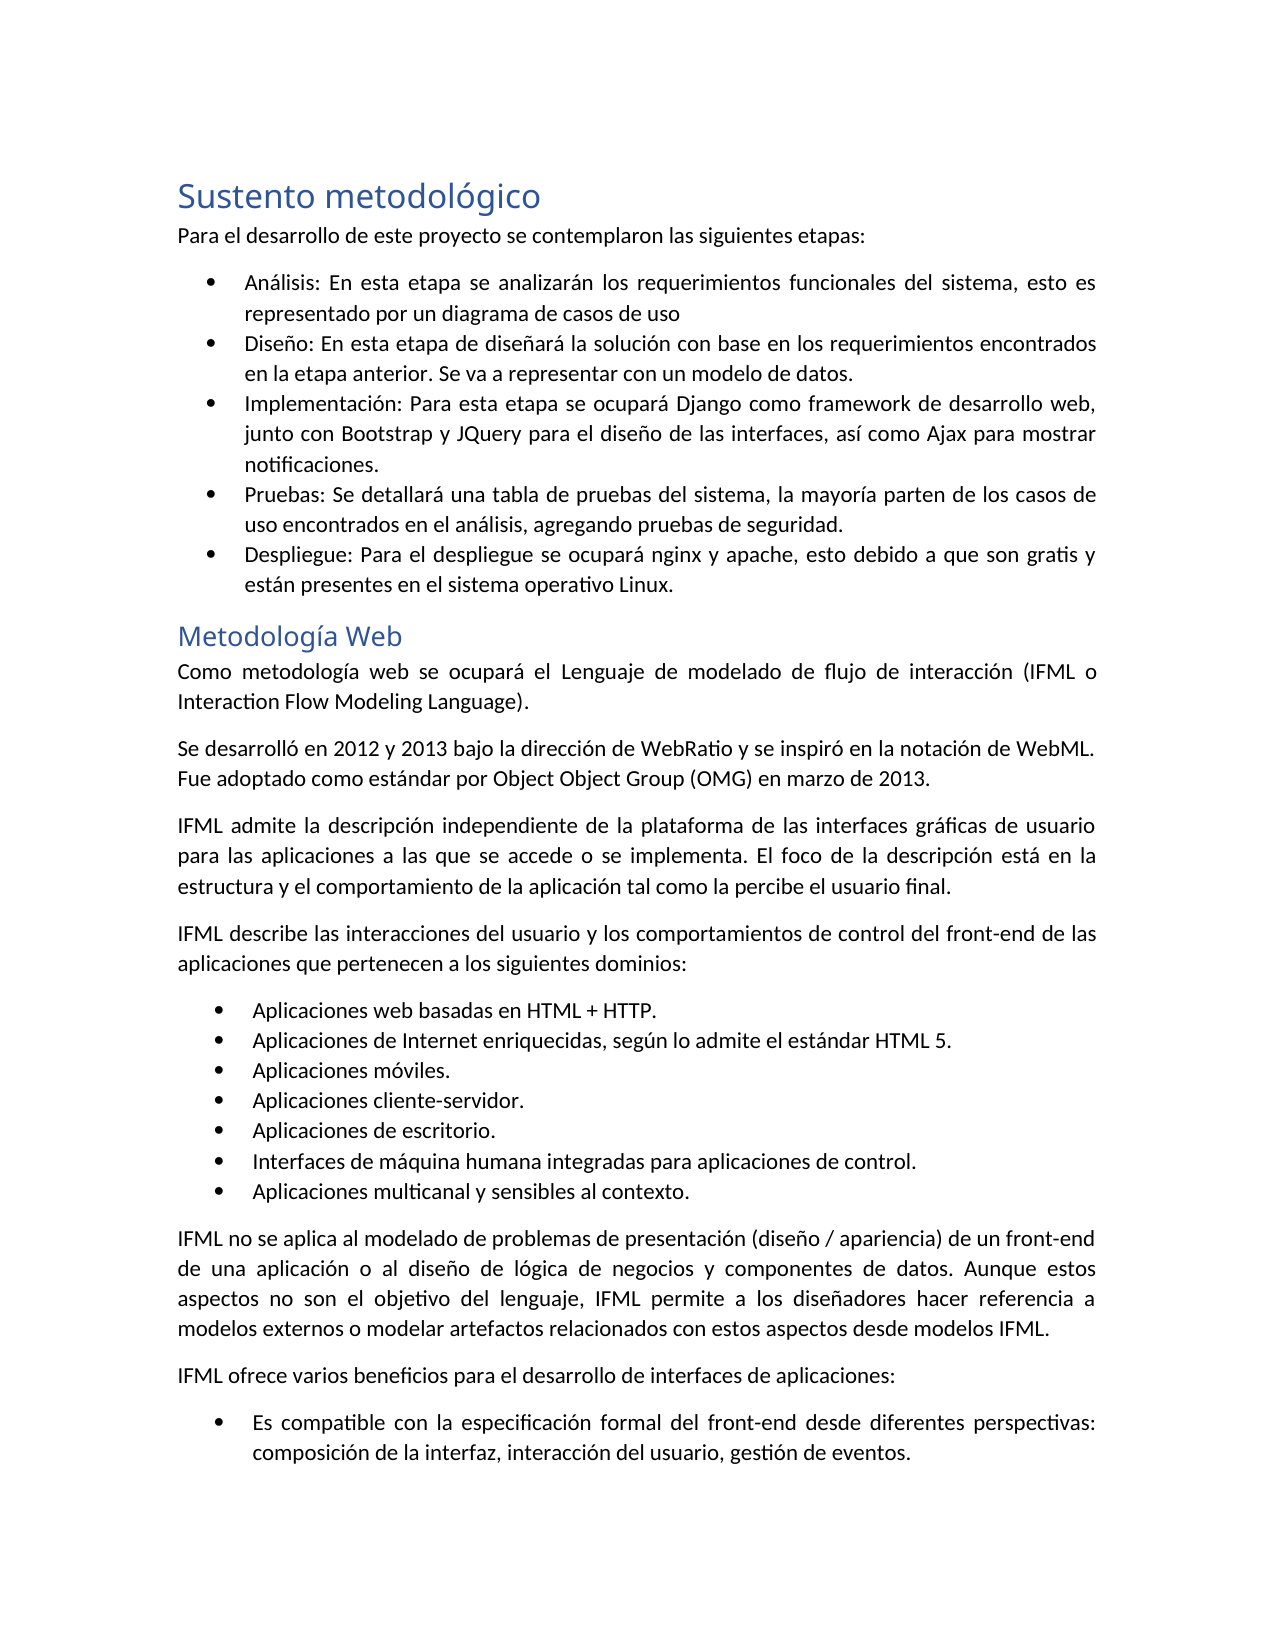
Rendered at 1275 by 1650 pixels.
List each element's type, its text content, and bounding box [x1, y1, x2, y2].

text IFML no se aplica al modelado de problemas de presentación (diseño / apariencia) de un front-end de una aplicación o al diseño de lógica de negocios y componentes de datos. Aunque estos aspectos no son el objetivo del lenguaje, IFML permite a los diseñadores hacer referencia a modelos externos o modelar artefactos relacionados con estos aspectos desde modelos IFML. [177, 1224, 1098, 1343]
subtitle Metodología Web [177, 617, 1098, 654]
text IFML ofrece varios beneficios para el desarrollo de interfaces de aplicaciones: [177, 1361, 1098, 1389]
list Aplicaciones de Internet enriquecidas, según lo admite el estándar HTML 5. [215, 1026, 1098, 1054]
list Aplicaciones multicanal y sensibles al contexto. [215, 1177, 1098, 1205]
subtitle Sustento metodológico [177, 173, 1098, 218]
text IFML admite la descripción independiente de la plataforma de las interfaces gráficas de usuario para las aplicaciones a las que se accede o se implementa. El foco de la descripción está en la estructura y el comportamiento de la aplicación tal como la percibe el usuario final. [177, 811, 1098, 900]
text Se desarrolló en 2012 y 2013 bajo la dirección de WebRatio y se inspiró en la notación de WebML. Fue adoptado como estándar por Object Object Group (OMG) en marzo de 2013. [177, 734, 1098, 793]
list Aplicaciones cliente-servidor. [215, 1086, 1098, 1114]
list Aplicaciones de escritorio. [215, 1117, 1098, 1145]
text IFML describe las interacciones del usuario y los comportamientos de control del front-end de las aplicaciones que pertenecen a los siguientes dominios: [177, 919, 1098, 977]
list Aplicaciones móviles. [215, 1056, 1098, 1084]
list Es compatible con la especificación formal del front-end desde diferentes perspectivas: composición de la interfaz, interacción del usuario, gestión de eventos. [215, 1408, 1098, 1467]
list Análisis: En esta etapa se analizarán los requerimientos funcionales del sistema, esto es representado por un diagrama de casos de uso [207, 268, 1098, 327]
list Despliegue: Para el despliegue se ocupará nginx y apache, esto debido a que son gratis y están presentes en el sistema operativo Linux. [207, 540, 1098, 599]
list Interfaces de máquina humana integradas para aplicaciones de control. [215, 1147, 1098, 1175]
text Para el desarrollo de este proyecto se contemplaron las siguientes etapas: [177, 222, 1098, 250]
list Diseño: En esta etapa de diseñará la solución con base en los requerimientos encontrados en la etapa anterior. Se va a representar con un modelo de datos. [207, 329, 1098, 387]
list Implementación: Para esta etapa se ocupará Django como framework de desarrollo web, junto con Bootstrap y JQuery para el diseño de las interfaces, así como Ajax para mostrar notificaciones. [207, 389, 1098, 478]
list Pruebas: Se detallará una tabla de pruebas del sistema, la mayoría parten de los casos de uso encontrados en el análisis, agregando pruebas de seguridad. [207, 480, 1098, 538]
list Aplicaciones web basadas en HTML + HTTP. [215, 996, 1098, 1024]
text Como metodología web se ocupará el Lenguaje de modelado de flujo de interacción (IFML o Interaction Flow Modeling Language). [177, 657, 1098, 716]
